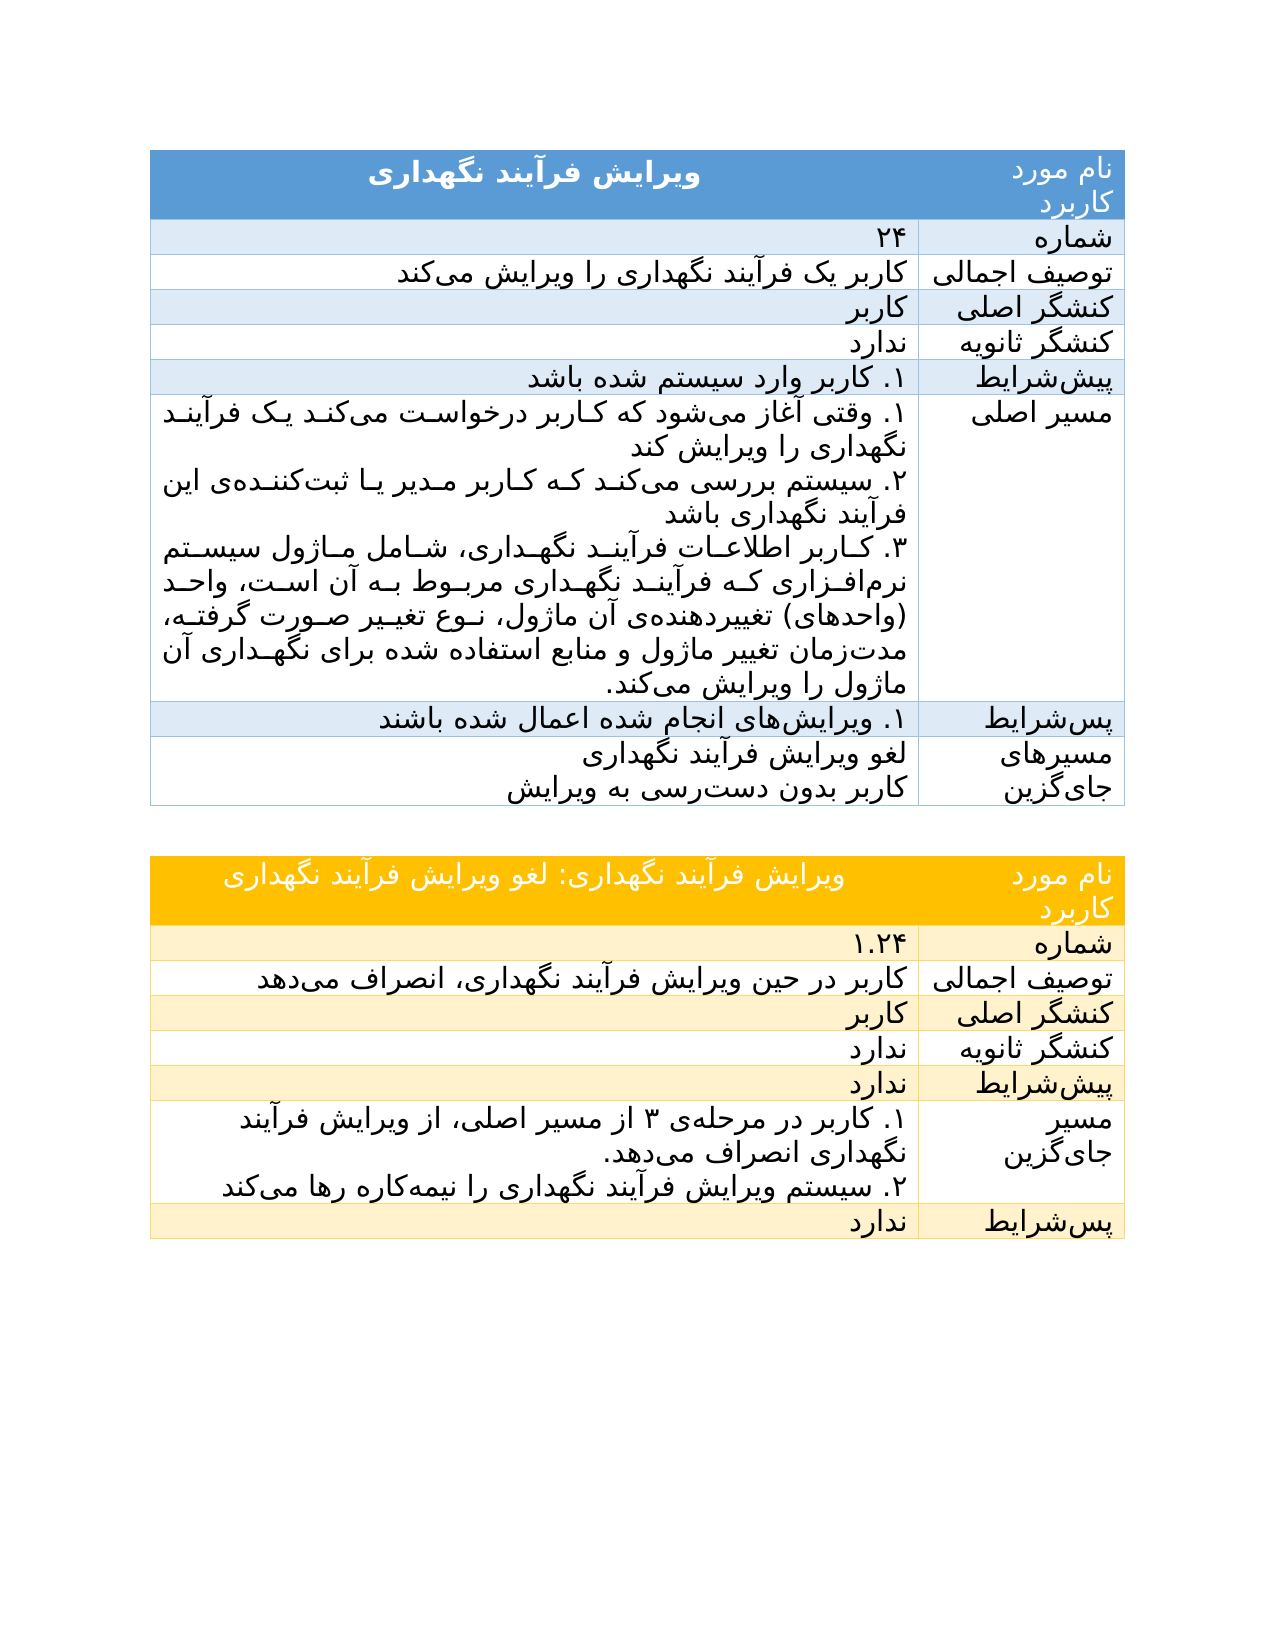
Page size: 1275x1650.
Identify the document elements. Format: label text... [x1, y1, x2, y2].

table_header نام مورد کاربرد [919, 151, 1124, 219]
table_cell ۱. کاربر در مرحله‌ی ۳ از مسیر اصلی، از ویرایش فرآیند نگهداری انصراف می‌دهد. ۲. سیستم ویرایش فرآیند نگهداری را نیمه‌کاره رها می‌کند [151, 1101, 918, 1203]
table_cell ۱.۲۴ [151, 926, 918, 960]
table_cell کنشگر ثانویه [919, 1031, 1124, 1065]
table_header ویرایش فرآیند نگهداری [151, 151, 918, 219]
table_header ویرایش فرآیند نگهداری: لغو ویرایش فرآیند نگهداری [151, 857, 918, 925]
table_cell پس‌شرایط [919, 1204, 1124, 1238]
table_cell ۱. وقتی آغاز می‌شود که کاربر درخواست می‌کند یک فرآیند نگهداری را ویرایش کند ۲. سیستم بررسی می‌کند که کاربر مدیر یا ثبت‌کننده‌ی این فرآیند نگهداری باشد ۳. کاربر اطلاعات فرآیند نگهداری، شامل ماژول سیستم نرم‌افزاری که فرآیند نگهداری مربوط به آن است، واحد (واحدهای) تغییردهنده‌ی آن ماژول، نوع تغییر صورت گرفته، مدت‌زمان تغییر ماژول و منابع استفاده شده برای نگهداری آن ماژول را ویرایش می‌کند. [151, 395, 918, 701]
table_cell کنشگر اصلی [919, 996, 1124, 1030]
table_cell پیش‌شرایط [919, 1066, 1124, 1100]
table_cell ۱. ویرایش‌های انجام شده اعمال شده باشند [151, 702, 918, 736]
table_cell مسیر جای‌گزین [919, 1101, 1124, 1203]
table_cell لغو ویرایش فرآیند نگهداری کاربر بدون دست‌رسی به ویرایش [151, 737, 918, 804]
table_cell شماره [919, 926, 1124, 960]
table_cell ندارد [151, 1204, 918, 1238]
table_cell کنشگر ثانویه [919, 325, 1124, 359]
table_cell پس‌شرایط [919, 702, 1124, 736]
table_cell پیش‌شرایط [919, 360, 1124, 394]
table_cell ۲۴ [151, 220, 918, 254]
table_cell ندارد [151, 1031, 918, 1065]
table_cell کاربر [151, 290, 918, 324]
table_header نام مورد کاربرد [919, 857, 1124, 925]
table_cell کنشگر اصلی [919, 290, 1124, 324]
table_cell کاربر در حین ویرایش فرآیند نگهداری، انصراف می‌دهد [151, 961, 918, 995]
table_cell ندارد [151, 1066, 918, 1100]
table_cell ۱. کاربر وارد سیستم شده باشد [151, 360, 918, 394]
table_cell شماره [919, 220, 1124, 254]
table_cell مسیر اصلی [919, 395, 1124, 701]
table_cell کاربر یک فرآیند نگهداری را ویرایش می‌کند [151, 255, 918, 289]
table_cell توصیف اجمالی [919, 961, 1124, 995]
table_cell توصیف اجمالی [919, 255, 1124, 289]
table_cell کاربر [151, 996, 918, 1030]
table_cell مسیرهای جای‌گزین [919, 737, 1124, 804]
table_cell ندارد [151, 325, 918, 359]
